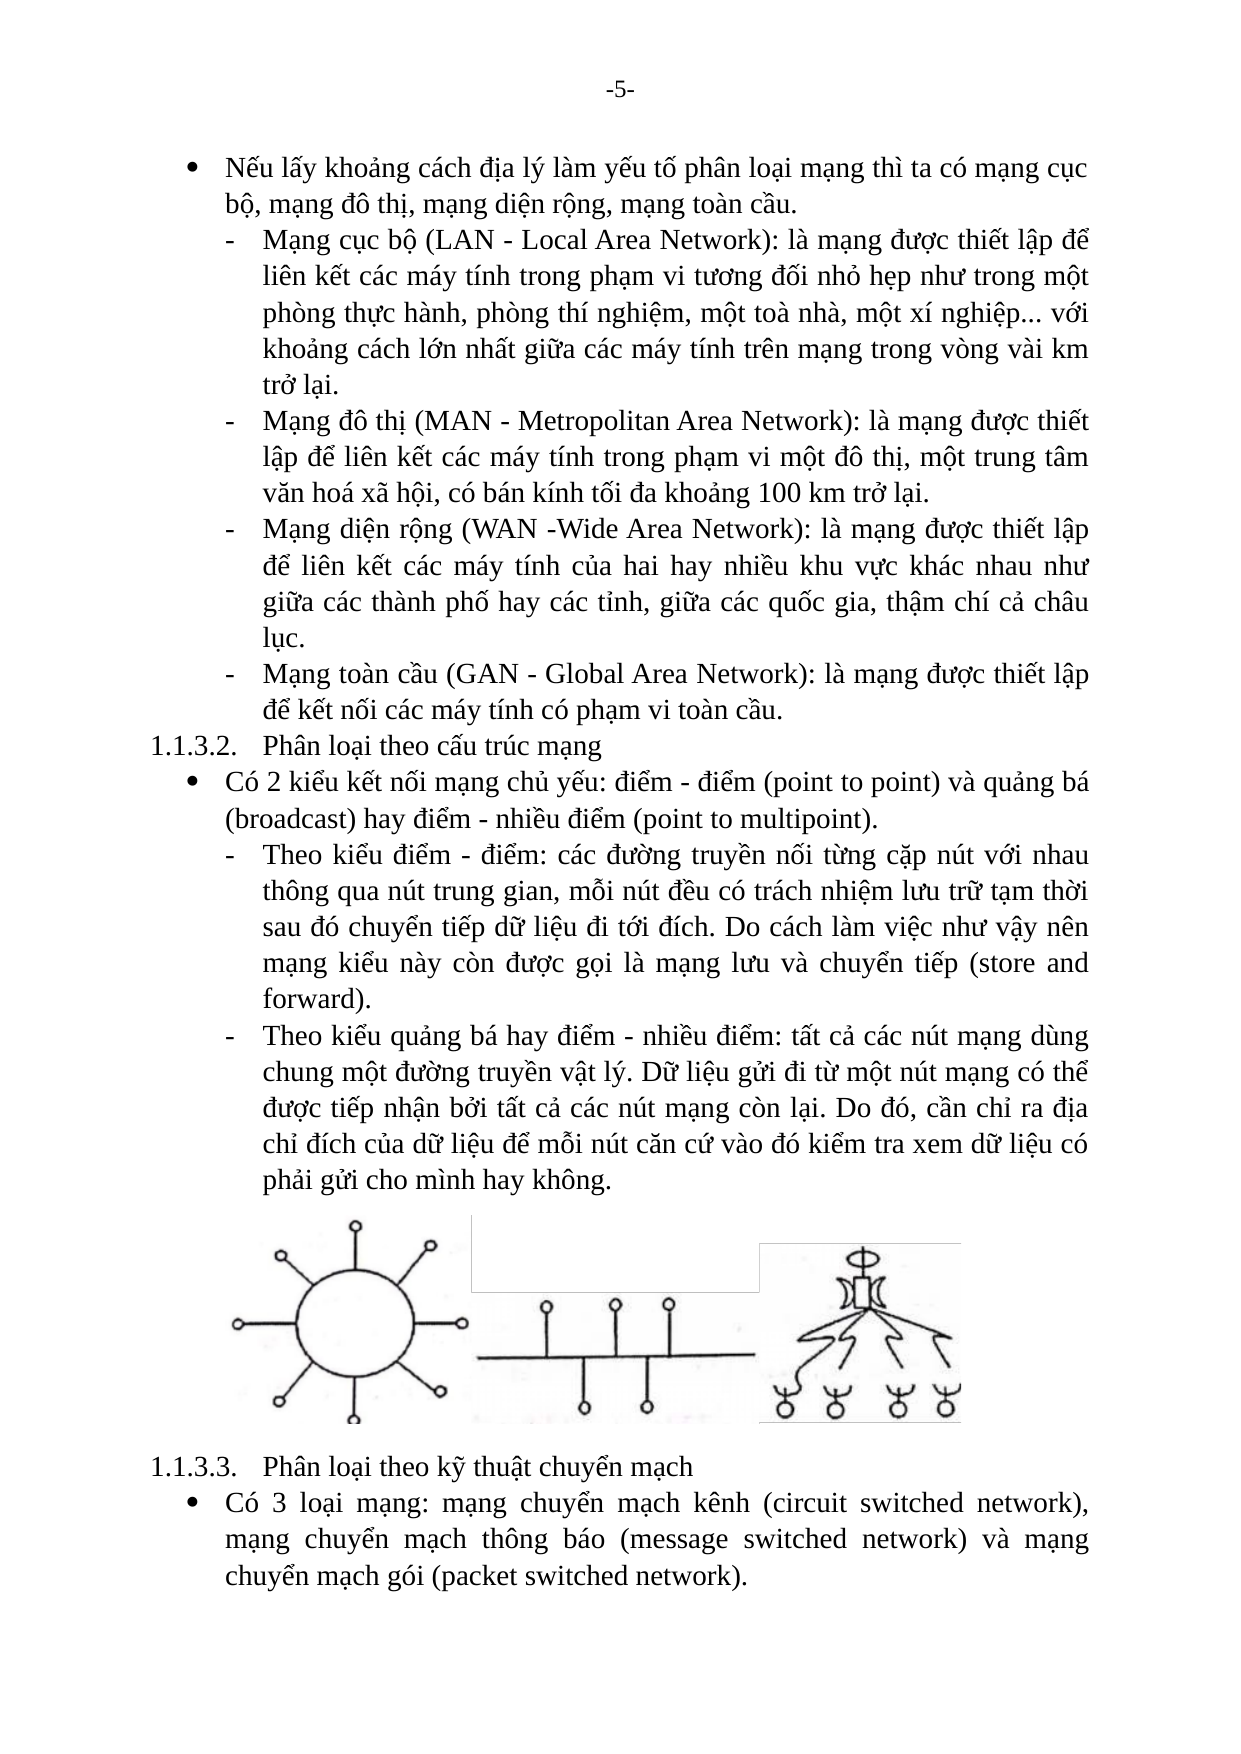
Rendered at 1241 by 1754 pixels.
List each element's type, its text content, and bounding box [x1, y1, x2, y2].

list Mạng diện rộng (WAN -Wide Area Network): là mạng được thiết lập để liên kết các máy tính của hai hay nhiều khu vực khác nhau như giữa các thành phố hay các tỉnh, giữa các quốc gia, thậm chí cả châu lục. [225, 512, 1090, 653]
list Có 3 loại mạng: mạng chuyển mạch kênh (circuit switched network), mạng chuyển mạch thông báo (message switched network) và mạng chuyển mạch gói (packet switched network). [187, 1485, 1090, 1591]
list Phân loại theo cấu trúc mạng [150, 728, 1090, 762]
list Nếu lấy khoảng cách địa lý làm yếu tố phân loại mạng thì ta có mạng cục bộ, mạng đô thị, mạng diện rộng, mạng toàn cầu. [187, 150, 1090, 220]
list Có 2 kiểu kết nối mạng chủ yếu: điểm - điểm (point to point) và quảng bá (broadcast) hay điểm - nhiều điểm (point to multipoint). [187, 764, 1090, 834]
list Mạng đô thị (MAN - Metropolitan Area Network): là mạng được thiết lập để liên kết các máy tính trong phạm vi một đô thị, một trung tâm văn hoá xã hội, có bán kính tối đa khoảng 100 km trở lại. [225, 403, 1090, 509]
picture [225, 1215, 962, 1424]
list Mạng cục bộ (LAN - Local Area Network): là mạng được thiết lập để liên kết các máy tính trong phạm vi tương đối nhỏ hẹp như trong một phòng thực hành, phòng thí nghiệm, một toà nhà, một xí nghiệp... với khoảng cách lớn nhất giữa các máy tính trên mạng trong vòng vài km trở lại. [225, 222, 1090, 401]
list Theo kiểu quảng bá hay điểm - nhiều điểm: tất cả các nút mạng dùng chung một đường truyền vật lý. Dữ liệu gửi đi từ một nút mạng có thể được tiếp nhận bởi tất cả các nút mạng còn lại. Do đó, cần chỉ ra địa chỉ đích của dữ liệu để mỗi nút căn cứ vào đó kiểm tra xem dữ liệu có phải gửi cho mình hay không. [225, 1018, 1090, 1196]
list Theo kiểu điểm - điểm: các đường truyền nối từng cặp nút với nhau thông qua nút trung gian, mỗi nút đều có trách nhiệm lưu trữ tạm thời sau đó chuyển tiếp dữ liệu đi tới đích. Do cách làm việc như vậy nên mạng kiểu này còn được gọi là mạng lưu và chuyển tiếp (store and forward). [225, 837, 1090, 1015]
list Mạng toàn cầu (GAN - Global Area Network): là mạng được thiết lập để kết nối các máy tính có phạm vi toàn cầu. [225, 656, 1090, 726]
list Phân loại theo kỹ thuật chuyển mạch [150, 1449, 1090, 1483]
